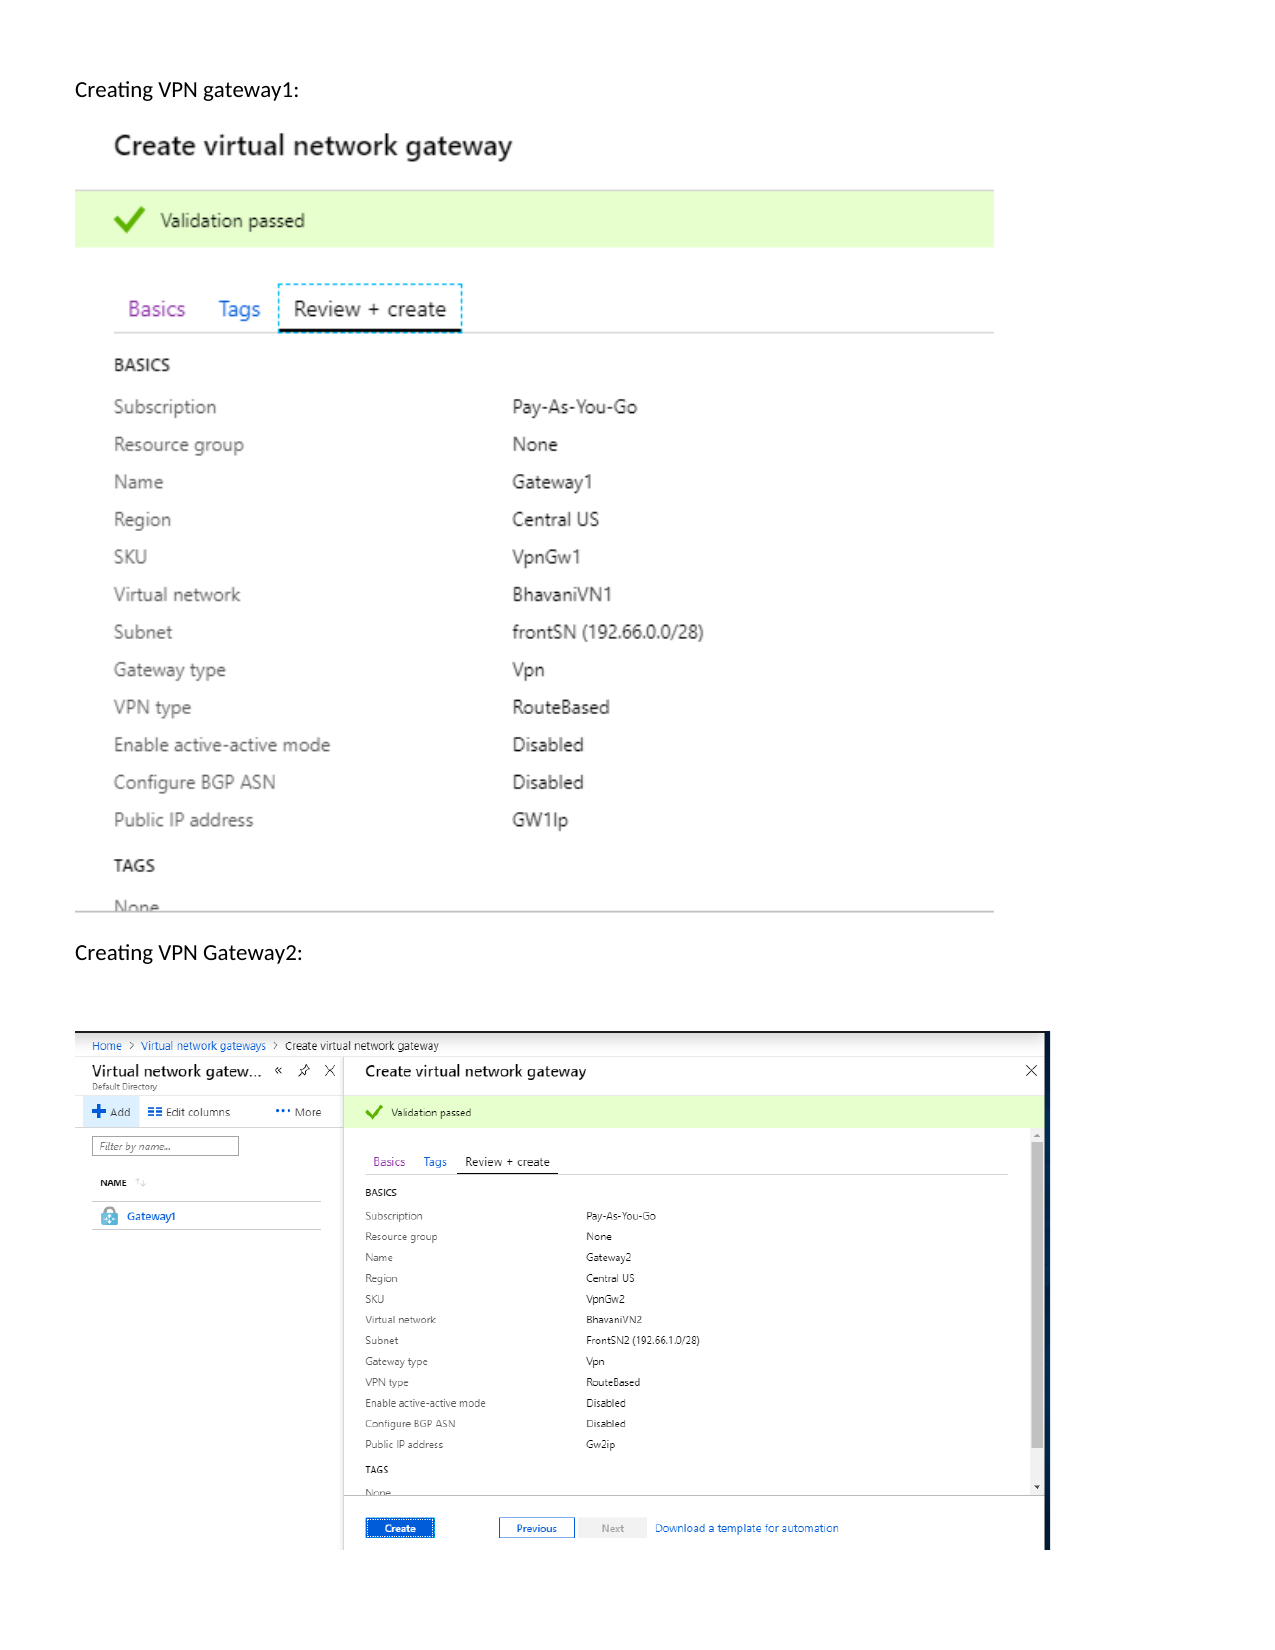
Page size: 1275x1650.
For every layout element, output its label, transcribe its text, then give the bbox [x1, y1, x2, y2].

text Creating VPN Gateway2: [75, 938, 1200, 966]
picture [75, 1031, 1050, 1550]
picture [75, 121, 994, 919]
text Creating VPN gateway1: [75, 75, 1200, 103]
